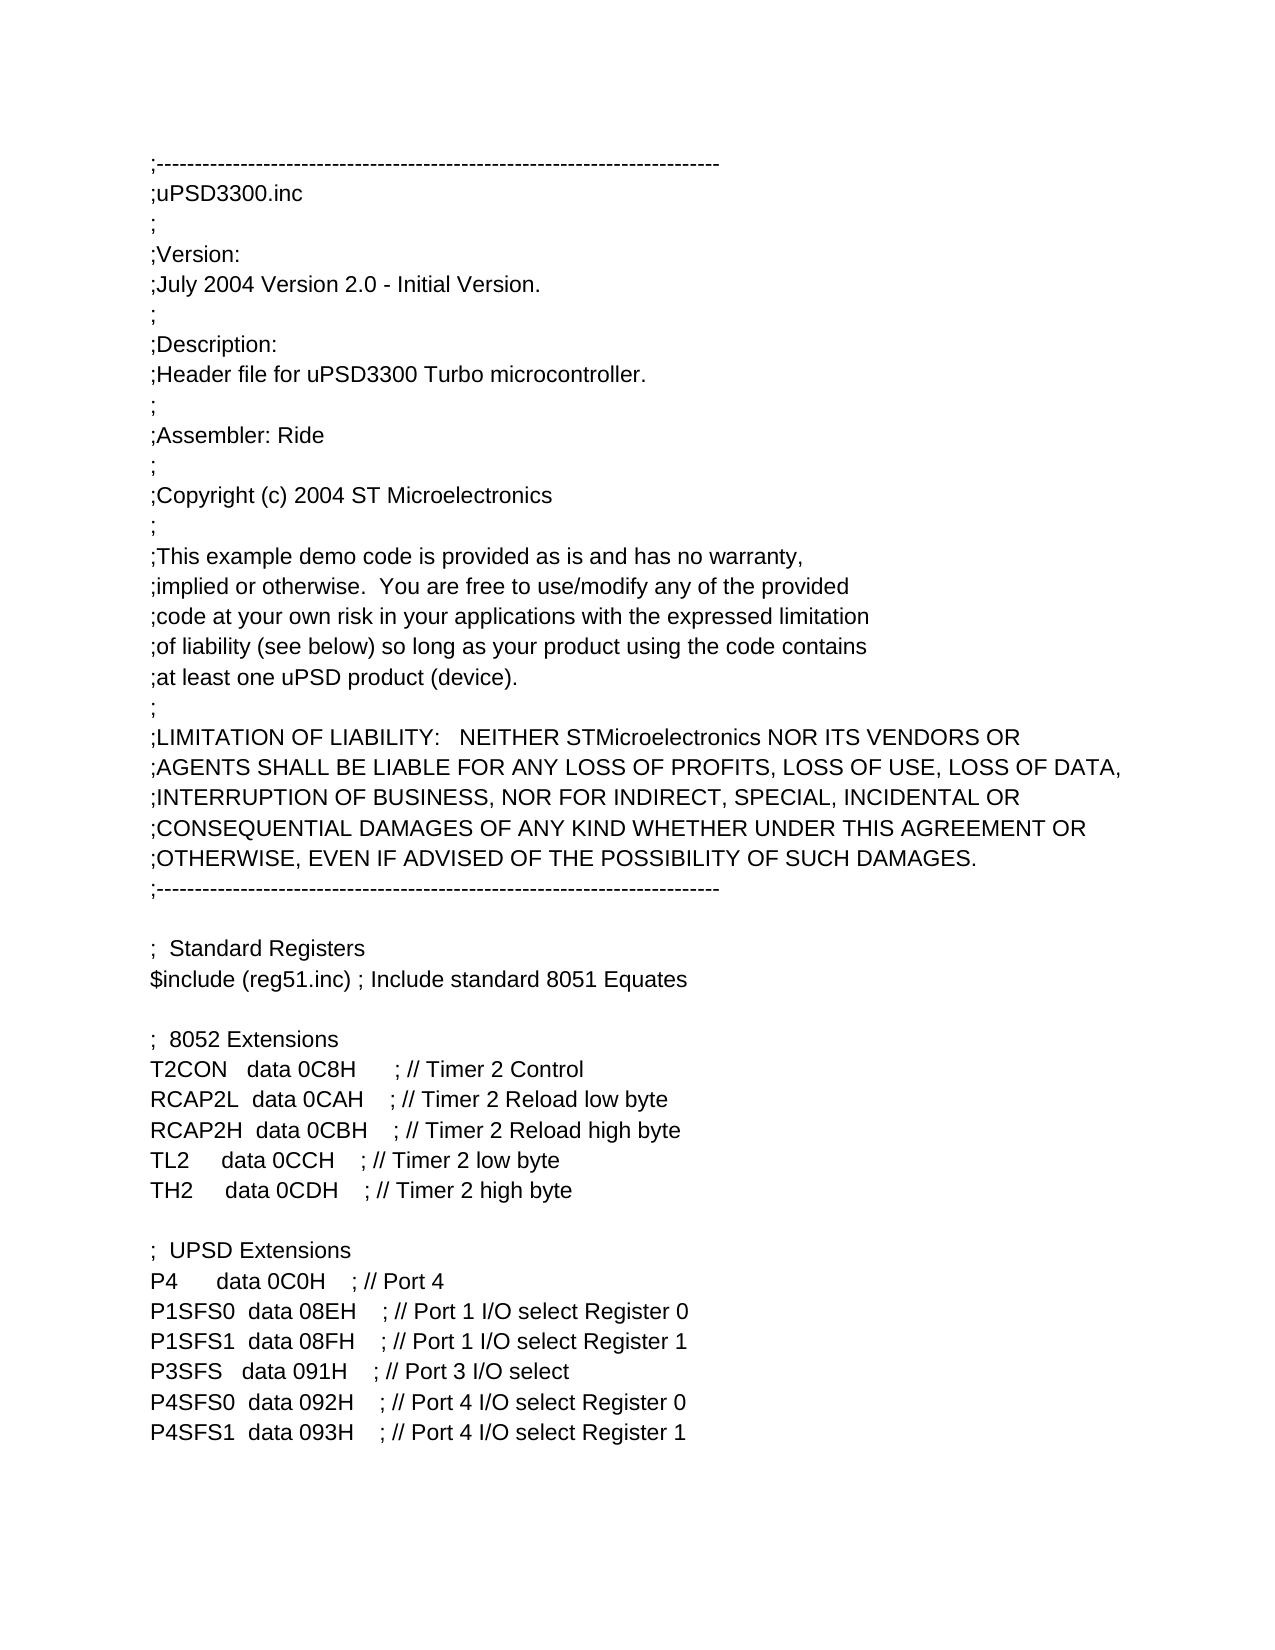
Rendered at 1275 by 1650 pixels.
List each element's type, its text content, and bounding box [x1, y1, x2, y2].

text $include (reg51.inc) ; Include standard 8051 Equates [150, 966, 1125, 992]
text P4SFS1 data 093H ; // Port 4 I/O select Register 1 [150, 1419, 1125, 1445]
text TH2 data 0CDH ; // Timer 2 high byte [150, 1177, 1125, 1203]
text ; [150, 694, 1125, 720]
text ;LIMITATION OF LIABILITY: NEITHER STMicroelectronics NOR ITS VENDORS OR [150, 724, 1125, 750]
text ;Description: [150, 331, 1125, 358]
text ; [150, 452, 1125, 478]
text RCAP2L data 0CAH ; // Timer 2 Reload low byte [150, 1086, 1125, 1113]
text P4 data 0C0H ; // Port 4 [150, 1268, 1125, 1294]
text ;implied or otherwise. You are free to use/modify any of the provided [150, 573, 1125, 599]
text ; [150, 210, 1125, 237]
text ; Standard Registers [150, 935, 1125, 962]
text ;OTHERWISE, EVEN IF ADVISED OF THE POSSIBILITY OF SUCH DAMAGES. [150, 845, 1125, 871]
text ; UPSD Extensions [150, 1237, 1125, 1264]
text ;of liability (see below) so long as your product using the code contains [150, 633, 1125, 660]
text ;code at your own risk in your applications with the expressed limitation [150, 603, 1125, 629]
text ;at least one uPSD product (device). [150, 663, 1125, 690]
text ;Header file for uPSD3300 Turbo microcontroller. [150, 361, 1125, 388]
text ;-------------------------------------------------------------------------- [150, 150, 1125, 176]
text ;This example demo code is provided as is and has no warranty, [150, 543, 1125, 569]
text ;INTERRUPTION OF BUSINESS, NOR FOR INDIRECT, SPECIAL, INCIDENTAL OR [150, 784, 1125, 811]
text ;Assembler: Ride [150, 422, 1125, 448]
text ;CONSEQUENTIAL DAMAGES OF ANY KIND WHETHER UNDER THIS AGREEMENT OR [150, 814, 1125, 841]
text TL2 data 0CCH ; // Timer 2 low byte [150, 1147, 1125, 1173]
text ;July 2004 Version 2.0 - Initial Version. [150, 271, 1125, 297]
text ;uPSD3300.inc [150, 180, 1125, 207]
text RCAP2H data 0CBH ; // Timer 2 Reload high byte [150, 1117, 1125, 1143]
text ; 8052 Extensions [150, 1026, 1125, 1052]
text P1SFS0 data 08EH ; // Port 1 I/O select Register 0 [150, 1298, 1125, 1324]
text P3SFS data 091H ; // Port 3 I/O select [150, 1358, 1125, 1385]
text ;-------------------------------------------------------------------------- [150, 875, 1125, 901]
text P1SFS1 data 08FH ; // Port 1 I/O select Register 1 [150, 1328, 1125, 1354]
text ;Version: [150, 241, 1125, 267]
text ; [150, 301, 1125, 327]
text ;Copyright (c) 2004 ST Microelectronics [150, 482, 1125, 509]
text ; [150, 512, 1125, 539]
text ; [150, 392, 1125, 418]
text T2CON data 0C8H ; // Timer 2 Control [150, 1056, 1125, 1083]
text P4SFS0 data 092H ; // Port 4 I/O select Register 0 [150, 1388, 1125, 1415]
text ;AGENTS SHALL BE LIABLE FOR ANY LOSS OF PROFITS, LOSS OF USE, LOSS OF DATA, [150, 754, 1125, 781]
